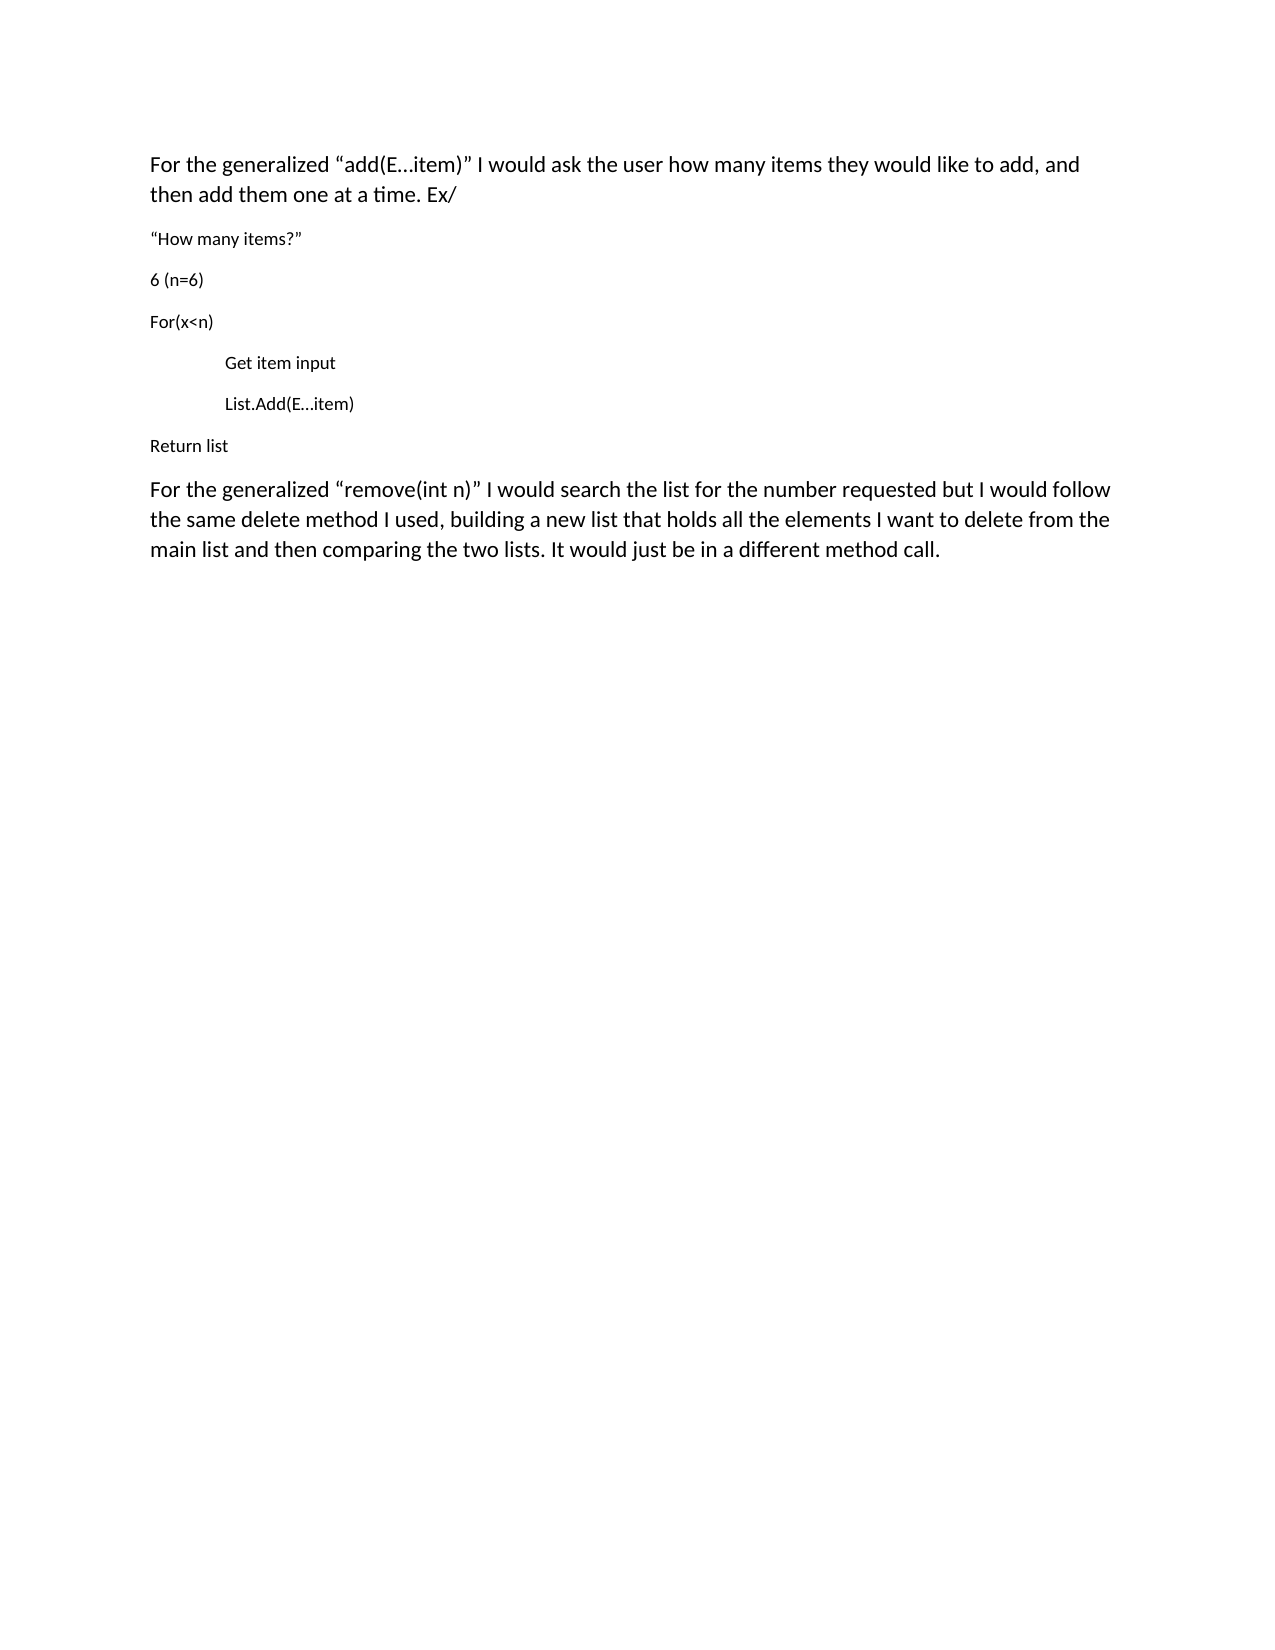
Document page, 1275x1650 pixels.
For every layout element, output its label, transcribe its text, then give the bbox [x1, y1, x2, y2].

text For(x<n) [150, 310, 1125, 333]
text 6 (n=6) [150, 268, 1125, 291]
text “How many items?” [150, 227, 1125, 250]
text Get item input [150, 351, 1125, 374]
text For the generalized “add(E…item)” I would ask the user how many items they would like to add, and then add them one at a time. Ex/ [150, 150, 1125, 208]
text Return list [150, 434, 1125, 457]
text List.Add(E…item) [150, 392, 1125, 415]
text For the generalized “remove(int n)” I would search the list for the number requested but I would follow the same delete method I used, building a new list that holds all the elements I want to delete from the main list and then comparing the two lists. It would just be in a different method call. [150, 475, 1125, 564]
